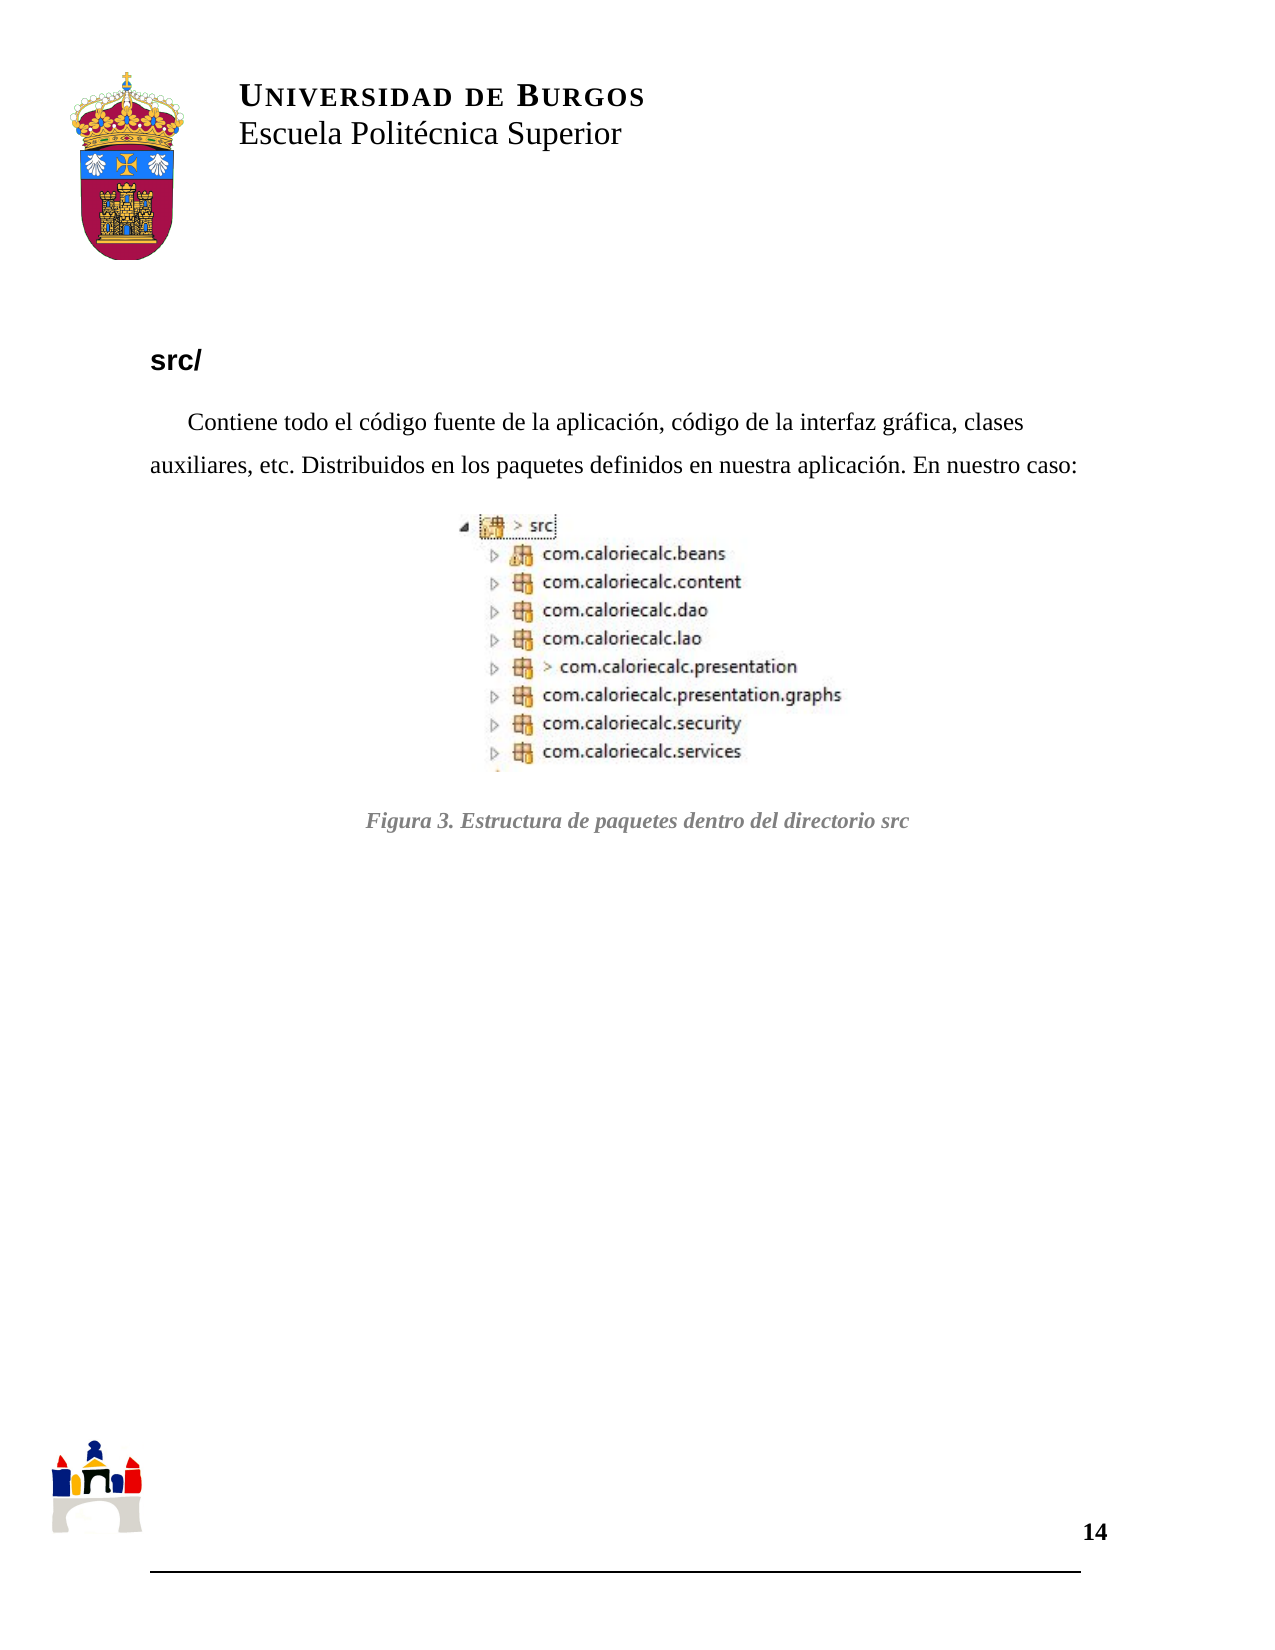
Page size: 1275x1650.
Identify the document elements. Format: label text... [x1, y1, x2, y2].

picture [32, 72, 220, 260]
subtitle src/ [150, 343, 1125, 377]
text Contiene todo el código fuente de la aplicación, código de la interfaz gráfica, clases auxiliares, etc. Distribuidos en los paquetes definidos en nuestra aplicación. En nuestro caso: [150, 407, 1125, 479]
picture [447, 514, 865, 772]
